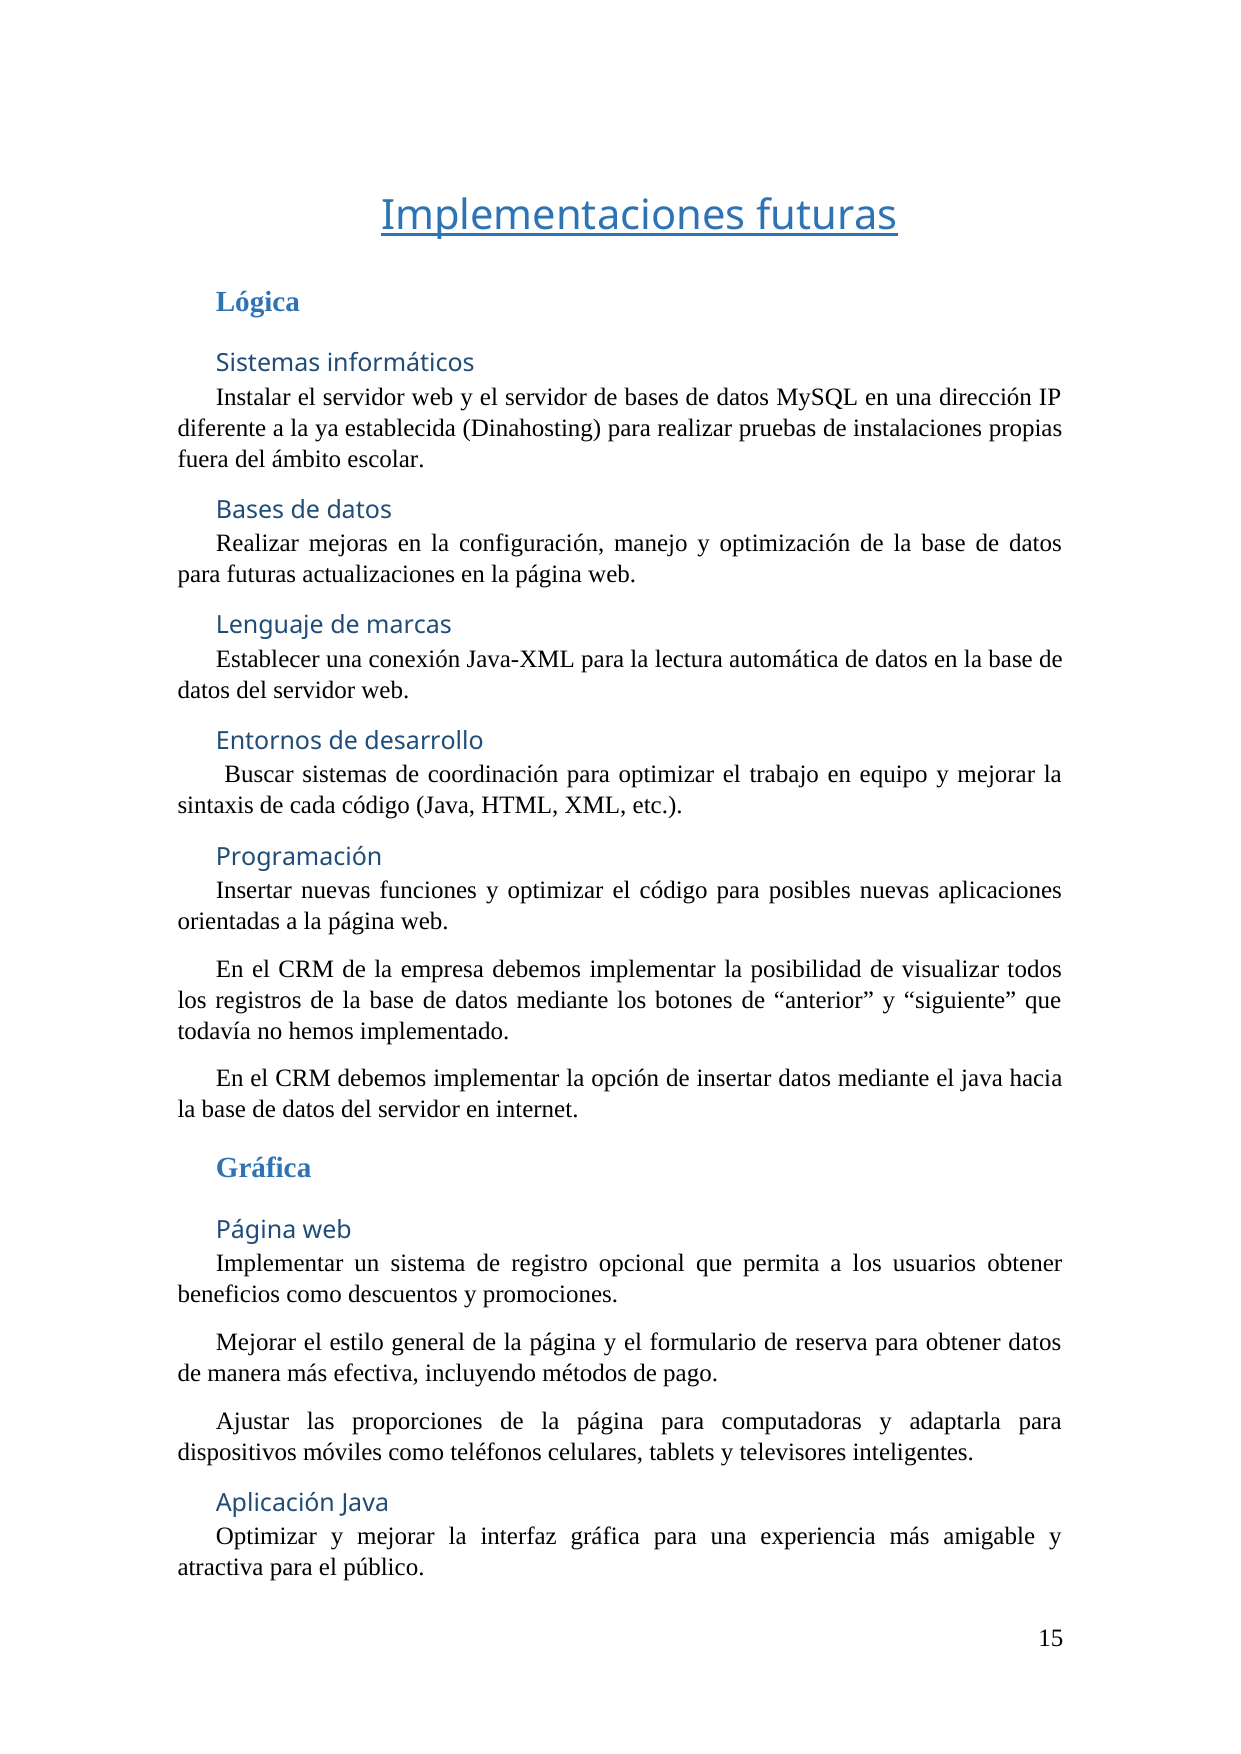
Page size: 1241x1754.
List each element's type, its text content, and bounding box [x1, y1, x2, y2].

subtitle Lógica [177, 284, 1063, 317]
text Buscar sistemas de coordinación para optimizar el trabajo en equipo y mejorar la sintaxis de cada código (Java, HTML, XML, etc.). [177, 759, 1063, 819]
subtitle Bases de datos [177, 492, 1063, 526]
text Insertar nuevas funciones y optimizar el código para posibles nuevas aplicaciones orientadas a la página web. [177, 875, 1063, 935]
subtitle Sistemas informáticos [177, 345, 1063, 379]
text Ajustar las proporciones de la página para computadoras y adaptarla para dispositivos móviles como teléfonos celulares, tablets y televisores inteligentes. [177, 1406, 1063, 1466]
subtitle Programación [177, 838, 1063, 872]
text En el CRM de la empresa debemos implementar la posibilidad de visualizar todos los registros de la base de datos mediante los botones de “anterior” y “siguiente” que todavía no hemos implementado. [177, 954, 1063, 1044]
text Implementar un sistema de registro opcional que permita a los usuarios obtener beneficios como descuentos y promociones. [177, 1248, 1063, 1308]
subtitle Lenguaje de marcas [177, 607, 1063, 641]
text Mejorar el estilo general de la página y el formulario de reserva para obtener datos de manera más efectiva, incluyendo métodos de pago. [177, 1327, 1063, 1387]
text Instalar el servidor web y el servidor de bases de datos MySQL en una dirección IP diferente a la ya establecida (Dinahosting) para realizar pruebas de instalaciones propias fuera del ámbito escolar. [177, 382, 1063, 473]
subtitle Página web [177, 1212, 1063, 1246]
subtitle Implementaciones futuras [177, 185, 1063, 242]
text Realizar mejoras en la configuración, manejo y optimización de la base de datos para futuras actualizaciones en la página web. [177, 528, 1063, 588]
subtitle Gráfica [177, 1151, 1063, 1184]
text Optimizar y mejorar la interfaz gráfica para una experiencia más amigable y atractiva para el público. [177, 1521, 1063, 1581]
subtitle Aplicación Java [177, 1485, 1063, 1519]
subtitle Entornos de desarrollo [177, 723, 1063, 757]
text En el CRM debemos implementar la opción de insertar datos mediante el java hacia la base de datos del servidor en internet. [177, 1063, 1063, 1123]
text Establecer una conexión Java-XML para la lectura automática de datos en la base de datos del servidor web. [177, 644, 1063, 704]
